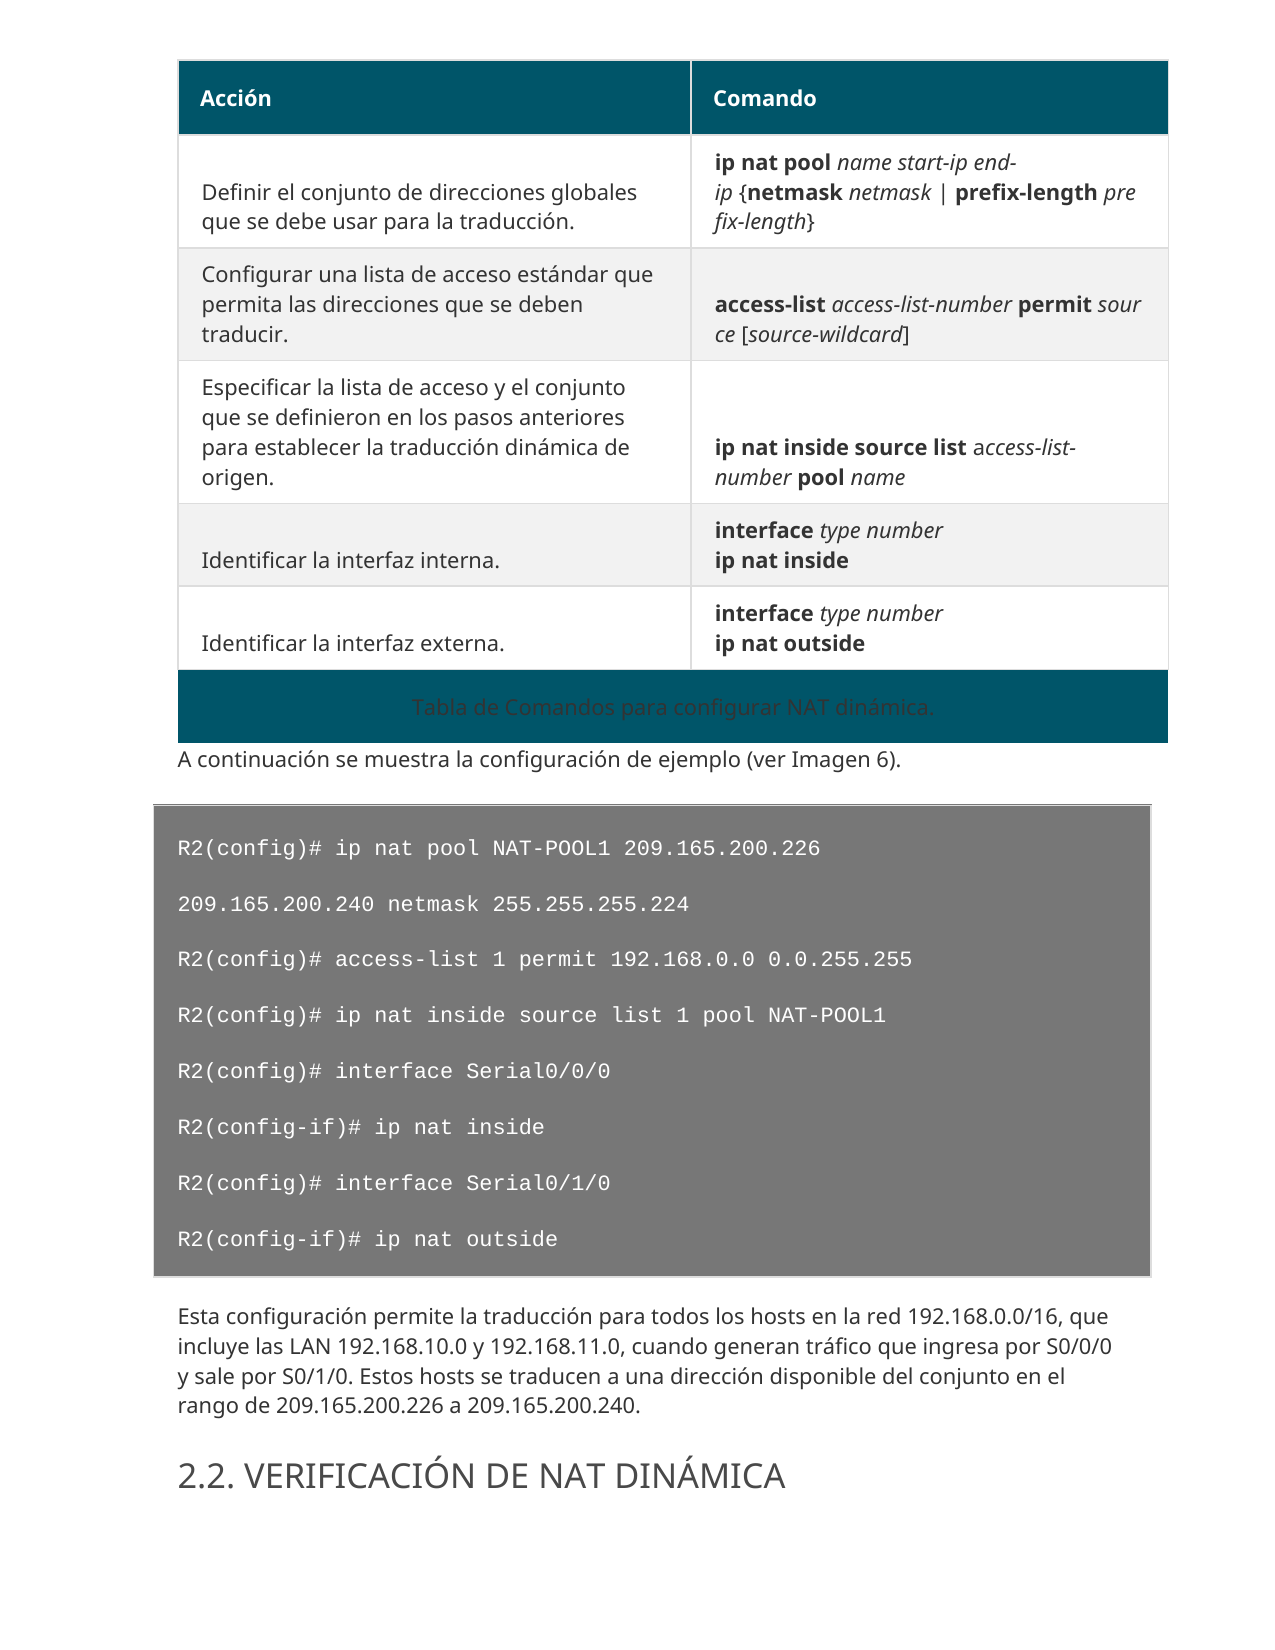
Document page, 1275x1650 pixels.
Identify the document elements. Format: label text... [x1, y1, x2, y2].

text 2.2. VERIFICACIÓN DE NAT DINÁMICA [177, 1451, 1127, 1498]
table_cell Especificar la lista de acceso y el conjunto que se definieron en los pasos anteriores para establecer la traducción dinámica de origen. [179, 361, 690, 502]
table_header Acción [179, 61, 690, 134]
text R2(config)# interface Serial0/1/0 [154, 1140, 1150, 1196]
table_cell interface type number ip nat inside [692, 504, 1168, 585]
table_cell Tabla de Comandos para configurar NAT dinámica. [178, 670, 1168, 743]
text R2(config)# access-list 1 permit 192.168.0.0 0.0.255.255 [154, 916, 1150, 972]
text R2(config-if)# ip nat inside [154, 1084, 1150, 1140]
table_header Comando [692, 61, 1168, 134]
table_cell ip nat inside source list access-list-number pool name [692, 361, 1168, 502]
text R2(config)# ip nat pool NAT-POOL1 209.165.200.226 [154, 806, 1150, 861]
text Esta configuración permite la traducción para todos los hosts en la red 192.168.0.0/16, que incluye las LAN 192.168.10.0 y 192.168.11.0, cuando generan tráfico que ingresa por S0/0/0 y sale por S0/1/0. Estos hosts se traducen a una dirección disponible del conjunto en el rango de 209.165.200.226 a 209.165.200.240. [177, 1301, 1127, 1420]
table_cell Definir el conjunto de direcciones globales que se debe usar para la traducción. [179, 136, 690, 247]
text R2(config)# ip nat inside source list 1 pool NAT-POOL1 [154, 972, 1150, 1028]
text 209.165.200.240 netmask 255.255.255.224 [154, 861, 1150, 916]
table_cell Identificar la interfaz interna. [179, 504, 690, 585]
table_cell access-list access-list-number permit source [source-wildcard] [692, 249, 1168, 360]
text A continuación se muestra la configuración de ejemplo (ver Imagen 6). [177, 743, 1127, 773]
table_cell interface type number ip nat outside [692, 587, 1168, 668]
table_cell ip nat pool name start-ip end-ip {netmask netmask | prefix-length prefix-length} [692, 136, 1168, 247]
table_cell Configurar una lista de acceso estándar que permita las direcciones que se deben traducir. [179, 249, 690, 360]
text R2(config)# interface Serial0/0/0 [154, 1028, 1150, 1084]
table_cell Identificar la interfaz externa. [179, 587, 690, 668]
text R2(config-if)# ip nat outside [154, 1196, 1150, 1276]
